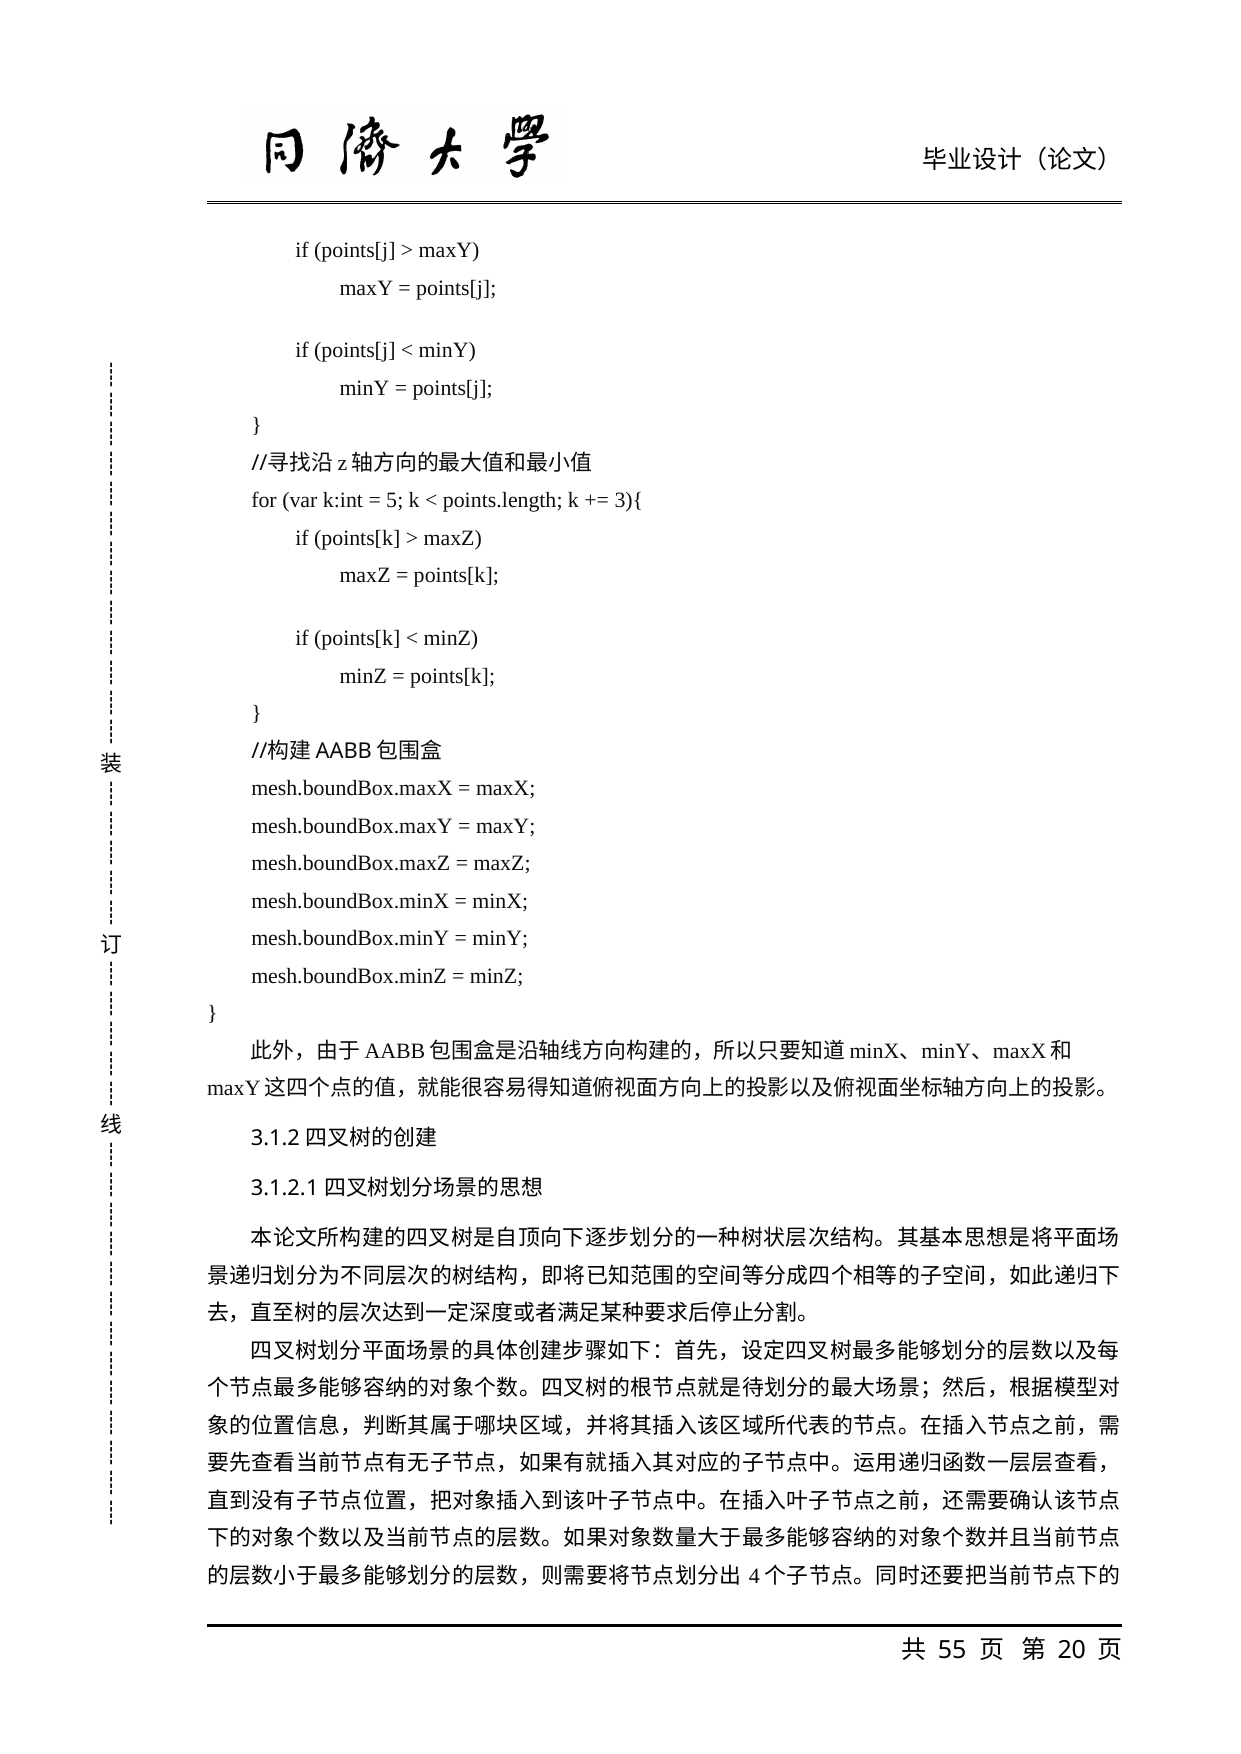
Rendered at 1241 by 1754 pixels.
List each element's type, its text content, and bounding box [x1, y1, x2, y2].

text 此外，由于AABB包围盒是沿轴线方向构建的，所以只要知道minX、minY、maxX和maxY这四个点的值，就能很容易得知道俯视面方向上的投影以及俯视面坐标轴方向上的投影。 [207, 1028, 1122, 1103]
picture [244, 106, 567, 185]
text if (points[k] > maxZ) [251, 515, 1122, 553]
text //构建AABB包围盒 [251, 728, 1122, 766]
text } [207, 991, 1122, 1028]
text } [251, 691, 1122, 728]
text if (points[k] < minZ) [251, 616, 1122, 653]
text maxY = points[j]; [251, 265, 1122, 303]
subtitle 3.1.2 四叉树的创建 [207, 1116, 1122, 1153]
text mesh.boundBox.minZ = minZ; [251, 953, 1122, 991]
text 本论文所构建的四叉树是自顶向下逐步划分的一种树状层次结构。其基本思想是将平面场景递归划分为不同层次的树结构，即将已知范围的空间等分成四个相等的子空间，如此递归下去，直至树的层次达到一定深度或者满足某种要求后停止分割。 [207, 1216, 1122, 1328]
text mesh.boundBox.minX = minX; [251, 878, 1122, 916]
subtitle 3.1.2.1 四叉树划分场景的思想 [207, 1166, 1122, 1203]
text minZ = points[k]; [251, 653, 1122, 691]
text if (points[j] > maxY) [251, 228, 1122, 265]
text minY = points[j]; [251, 365, 1122, 403]
text } [251, 403, 1122, 440]
text mesh.boundBox.maxX = maxX; [251, 766, 1122, 803]
text //寻找沿z轴方向的最大值和最小值 [251, 440, 1122, 478]
text mesh.boundBox.maxY = maxY; [251, 803, 1122, 841]
text if (points[j] < minY) [251, 328, 1122, 365]
text mesh.boundBox.maxZ = maxZ; [251, 841, 1122, 878]
text mesh.boundBox.minY = minY; [251, 916, 1122, 953]
text maxZ = points[k]; [251, 553, 1122, 590]
text for (var k:int = 5; k < points.length; k += 3){ [251, 478, 1122, 515]
